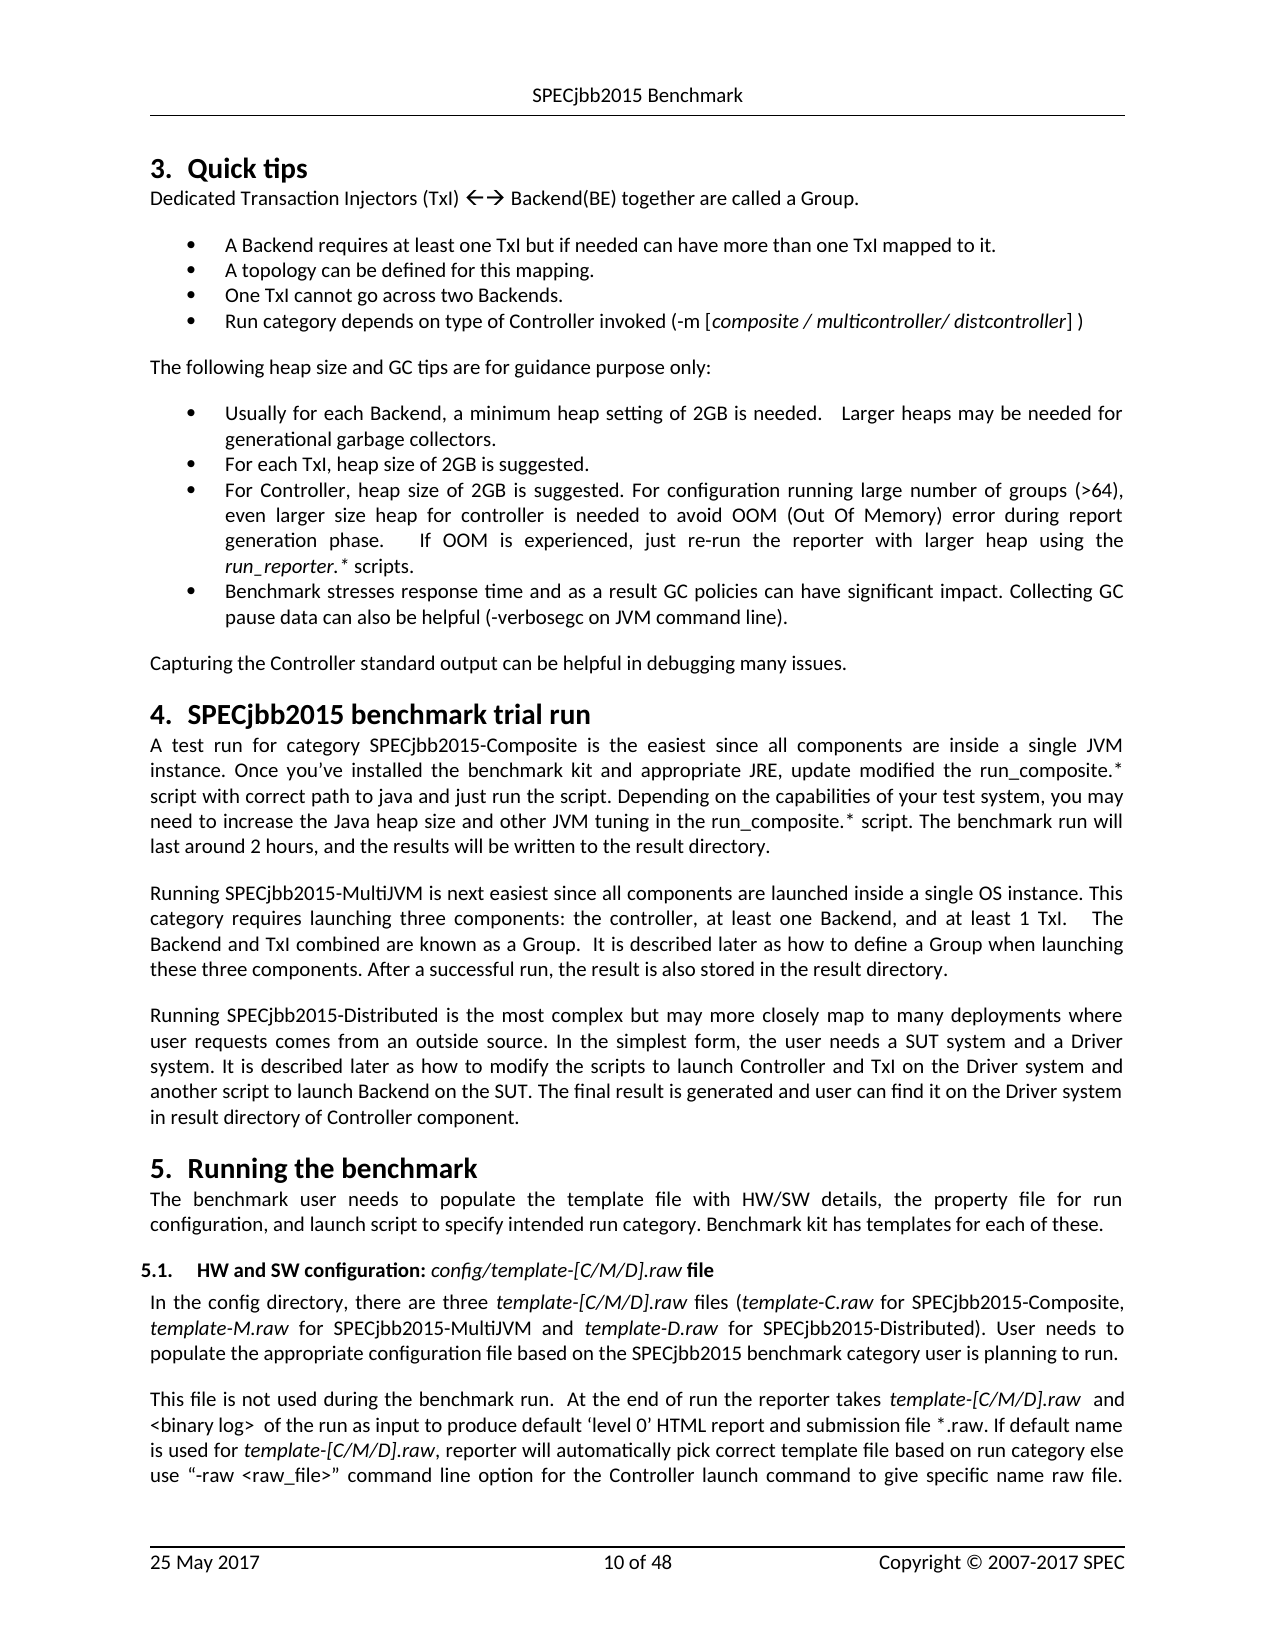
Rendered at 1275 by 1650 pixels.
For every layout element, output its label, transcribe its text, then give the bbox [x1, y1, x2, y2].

list For each TxI, heap size of 2GB is suggested. [187, 451, 1125, 477]
text The benchmark user needs to populate the template file with HW/SW details, the property file for run configuration, and launch script to specify intended run category. Benchmark kit has templates for each of these. [150, 1186, 1125, 1237]
list Usually for each Backend, a minimum heap setting of 2GB is needed. Larger heaps may be needed for generational garbage collectors. [187, 401, 1125, 451]
list A Backend requires at least one TxI but if needed can have more than one TxI mapped to it. [187, 232, 1125, 257]
text In the config directory, there are three template-[C/M/D].raw files (template-C.raw for SPECjbb2015-Composite, template-M.raw for SPECjbb2015-MultiJVM and template-D.raw for SPECjbb2015-Distributed). User needs to populate the appropriate configuration file based on the SPECjbb2015 benchmark category user is planning to run. [150, 1289, 1125, 1366]
text Dedicated Transaction Injectors (TxI) Backend(BE) together are called a Group. [150, 186, 1125, 211]
list Run category depends on type of Controller invoked (-m [composite / multicontroller/ distcontroller] ) [187, 308, 1125, 333]
text The following heap size and GC tips are for guidance purpose only: [150, 354, 1125, 380]
text Capturing the Controller standard output can be helpful in debugging many issues. [150, 650, 1125, 676]
list Benchmark stresses response time and as a result GC policies can have significant impact. Collecting GC pause data can also be helpful (-verbosegc on JVM command line). [187, 578, 1125, 629]
text Running SPECjbb2015-Distributed is the most complex but may more closely map to many deployments where user requests comes from an outside source. In the simplest form, the user needs a SUT system and a Driver system. It is described later as how to modify the scripts to launch Controller and TxI on the Driver system and another script to launch Backend on the SUT. The final result is generated and user can find it on the Driver system in result directory of Controller component. [150, 1002, 1125, 1129]
text A test run for category SPECjbb2015-Composite is the easiest since all components are inside a single JVM instance. Once you’ve installed the benchmark kit and appropriate JRE, update modified the run_composite.* script with correct path to java and just run the script. Depending on the capabilities of your test system, you may need to increase the Java heap size and other JVM tuning in the run_composite.* script. The benchmark run will last around 2 hours, and the results will be written to the result directory. [150, 732, 1125, 859]
subtitle HW and SW configuration: config/template-[C/M/D].raw file [141, 1258, 1125, 1283]
list One TxI cannot go across two Backends. [187, 283, 1125, 308]
list A topology can be defined for this mapping. [187, 257, 1125, 283]
subtitle Running the benchmark [150, 1150, 1125, 1186]
subtitle Quick tips [150, 150, 1125, 186]
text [150, 1386, 1125, 1488]
text Running SPECjbb2015-MultiJVM is next easiest since all components are launched inside a single OS instance. This category requires launching three components: the controller, at least one Backend, and at least 1 TxI. The Backend and TxI combined are known as a Group. It is described later as how to define a Group when launching these three components. After a successful run, the result is also stored in the result directory. [150, 880, 1125, 982]
subtitle SPECjbb2015 benchmark trial run [150, 696, 1125, 732]
list For Controller, heap size of 2GB is suggested. For configuration running large number of groups (>64), even larger size heap for controller is needed to avoid OOM (Out Of Memory) error during report generation phase. If OOM is experienced, just re-run the reporter with larger heap using the run_reporter.* scripts. [187, 477, 1125, 578]
